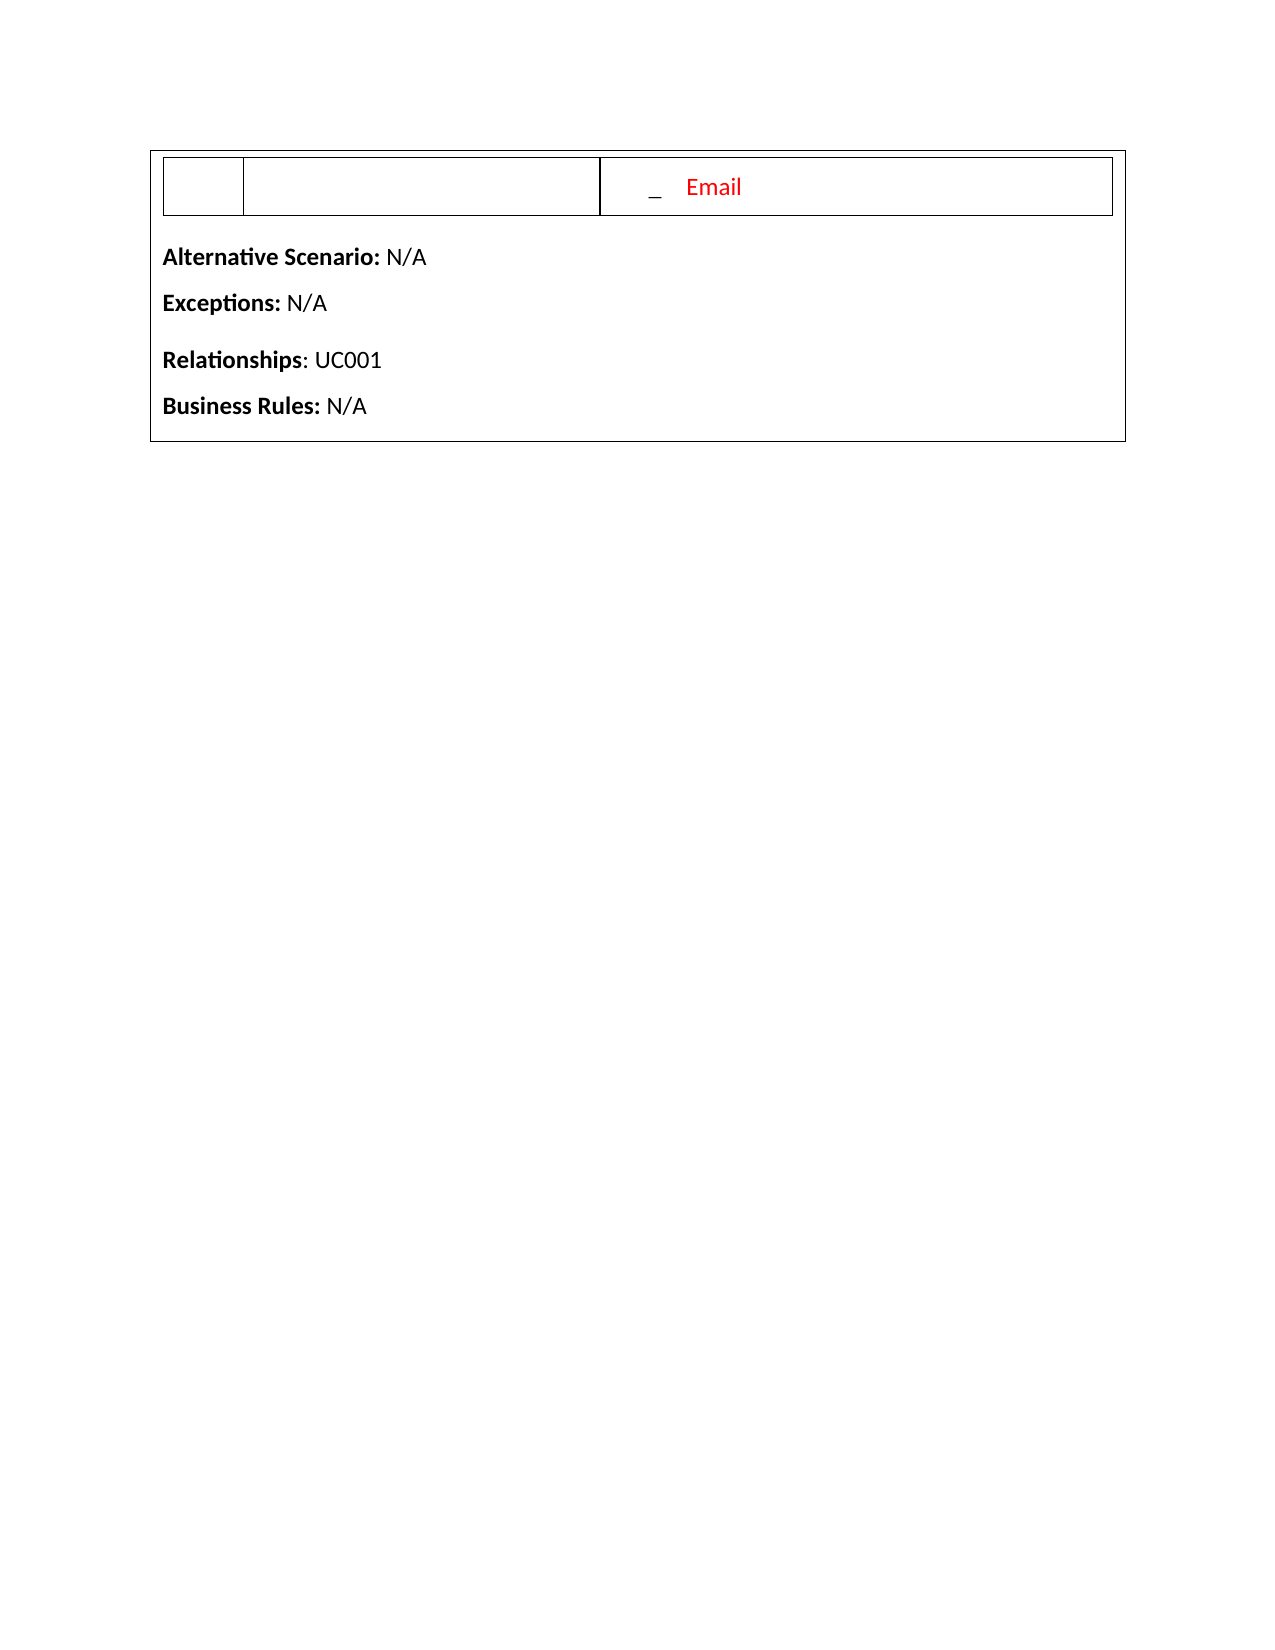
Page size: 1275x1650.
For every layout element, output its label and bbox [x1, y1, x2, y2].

table_cell [151, 151, 1125, 441]
